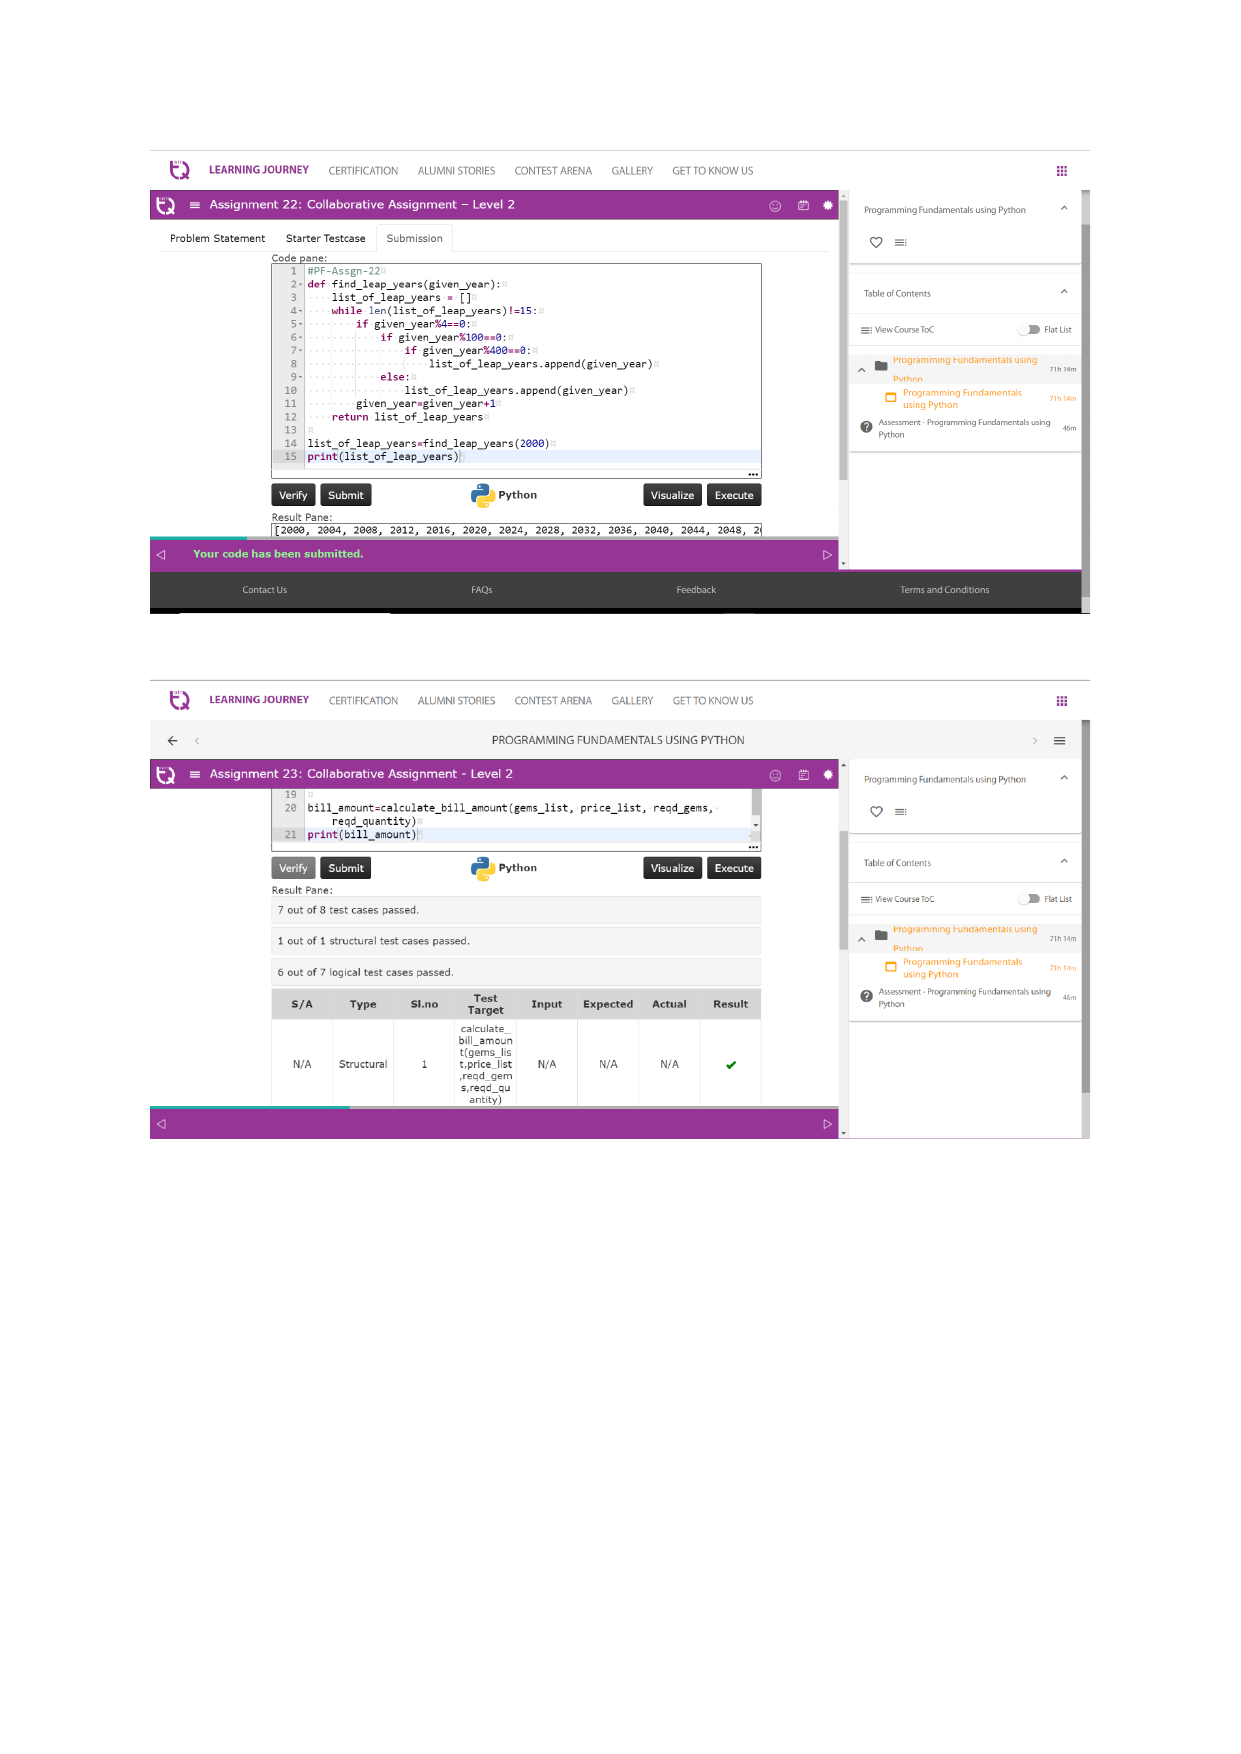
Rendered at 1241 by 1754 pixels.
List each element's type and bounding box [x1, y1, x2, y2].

picture [150, 150, 1091, 614]
picture [150, 679, 1091, 1139]
